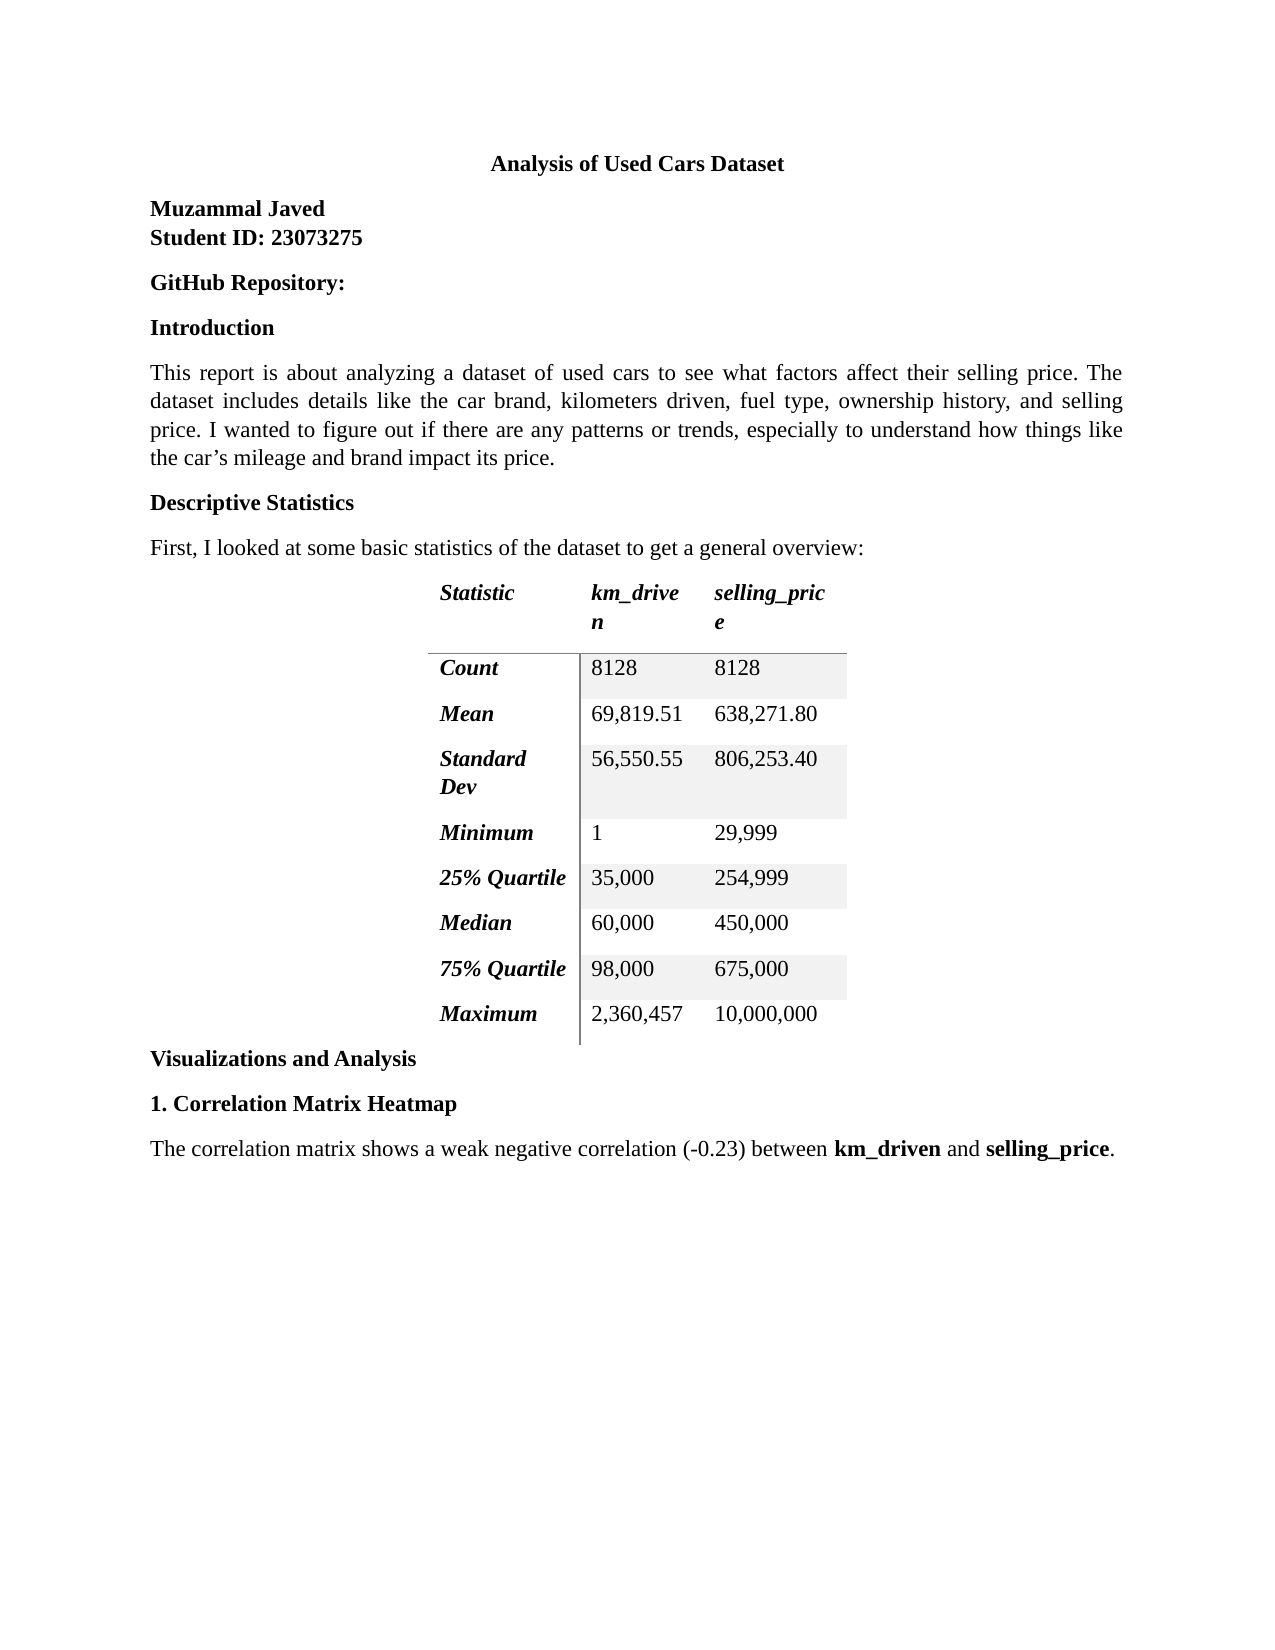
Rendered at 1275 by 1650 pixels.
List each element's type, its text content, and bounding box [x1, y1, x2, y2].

table_cell Standard Dev [428, 745, 579, 819]
table_cell 75% Quartile [428, 955, 579, 1000]
text This report is about analyzing a dataset of used cars to see what factors affect their selling price. The dataset includes details like the car brand, kilometers driven, fuel type, ownership history, and selling price. I wanted to figure out if there are any patterns or trends, especially to understand how things like the car’s mileage and brand impact its price. [150, 359, 1125, 471]
table_header selling_price [703, 580, 847, 653]
text The correlation matrix shows a weak negative correlation (-0.23) between km_driven and selling_price. [150, 1135, 1125, 1162]
table_cell 69,819.51 [581, 700, 703, 745]
text Muzammal Javed Student ID: 23073275 [150, 195, 1125, 250]
table_cell 98,000 [581, 955, 703, 1000]
table_cell 8128 [581, 654, 703, 699]
table_cell Maximum [428, 1000, 579, 1045]
table_cell 25% Quartile [428, 864, 579, 909]
table_cell 675,000 [703, 955, 847, 1000]
table_cell 1 [581, 819, 703, 864]
table_header km_driven [580, 580, 703, 653]
table_cell 638,271.80 [703, 700, 847, 745]
table_cell Mean [428, 700, 579, 745]
table_cell Median [428, 909, 579, 954]
table_cell 29,999 [703, 819, 847, 864]
text First, I looked at some basic statistics of the dataset to get a general overview: [150, 534, 1125, 561]
table_cell 8128 [703, 654, 847, 699]
text Descriptive Statistics [150, 489, 1125, 516]
table_cell Count [428, 654, 579, 699]
table_cell 806,253.40 [703, 745, 847, 819]
text Visualizations and Analysis [150, 1045, 1125, 1072]
table_cell 35,000 [581, 864, 703, 909]
table_cell 450,000 [703, 909, 847, 954]
table_cell 60,000 [581, 909, 703, 954]
table_cell 254,999 [703, 864, 847, 909]
text Introduction [150, 314, 1125, 340]
text GitHub Repository: [150, 269, 1125, 295]
table_cell 10,000,000 [703, 1000, 847, 1045]
table_cell 56,550.55 [581, 745, 703, 819]
table_cell Minimum [428, 819, 579, 864]
text 1. Correlation Matrix Heatmap [150, 1090, 1125, 1117]
table_header Statistic [428, 580, 580, 653]
text Analysis of Used Cars Dataset [150, 150, 1125, 176]
table_cell 2,360,457 [581, 1000, 703, 1045]
